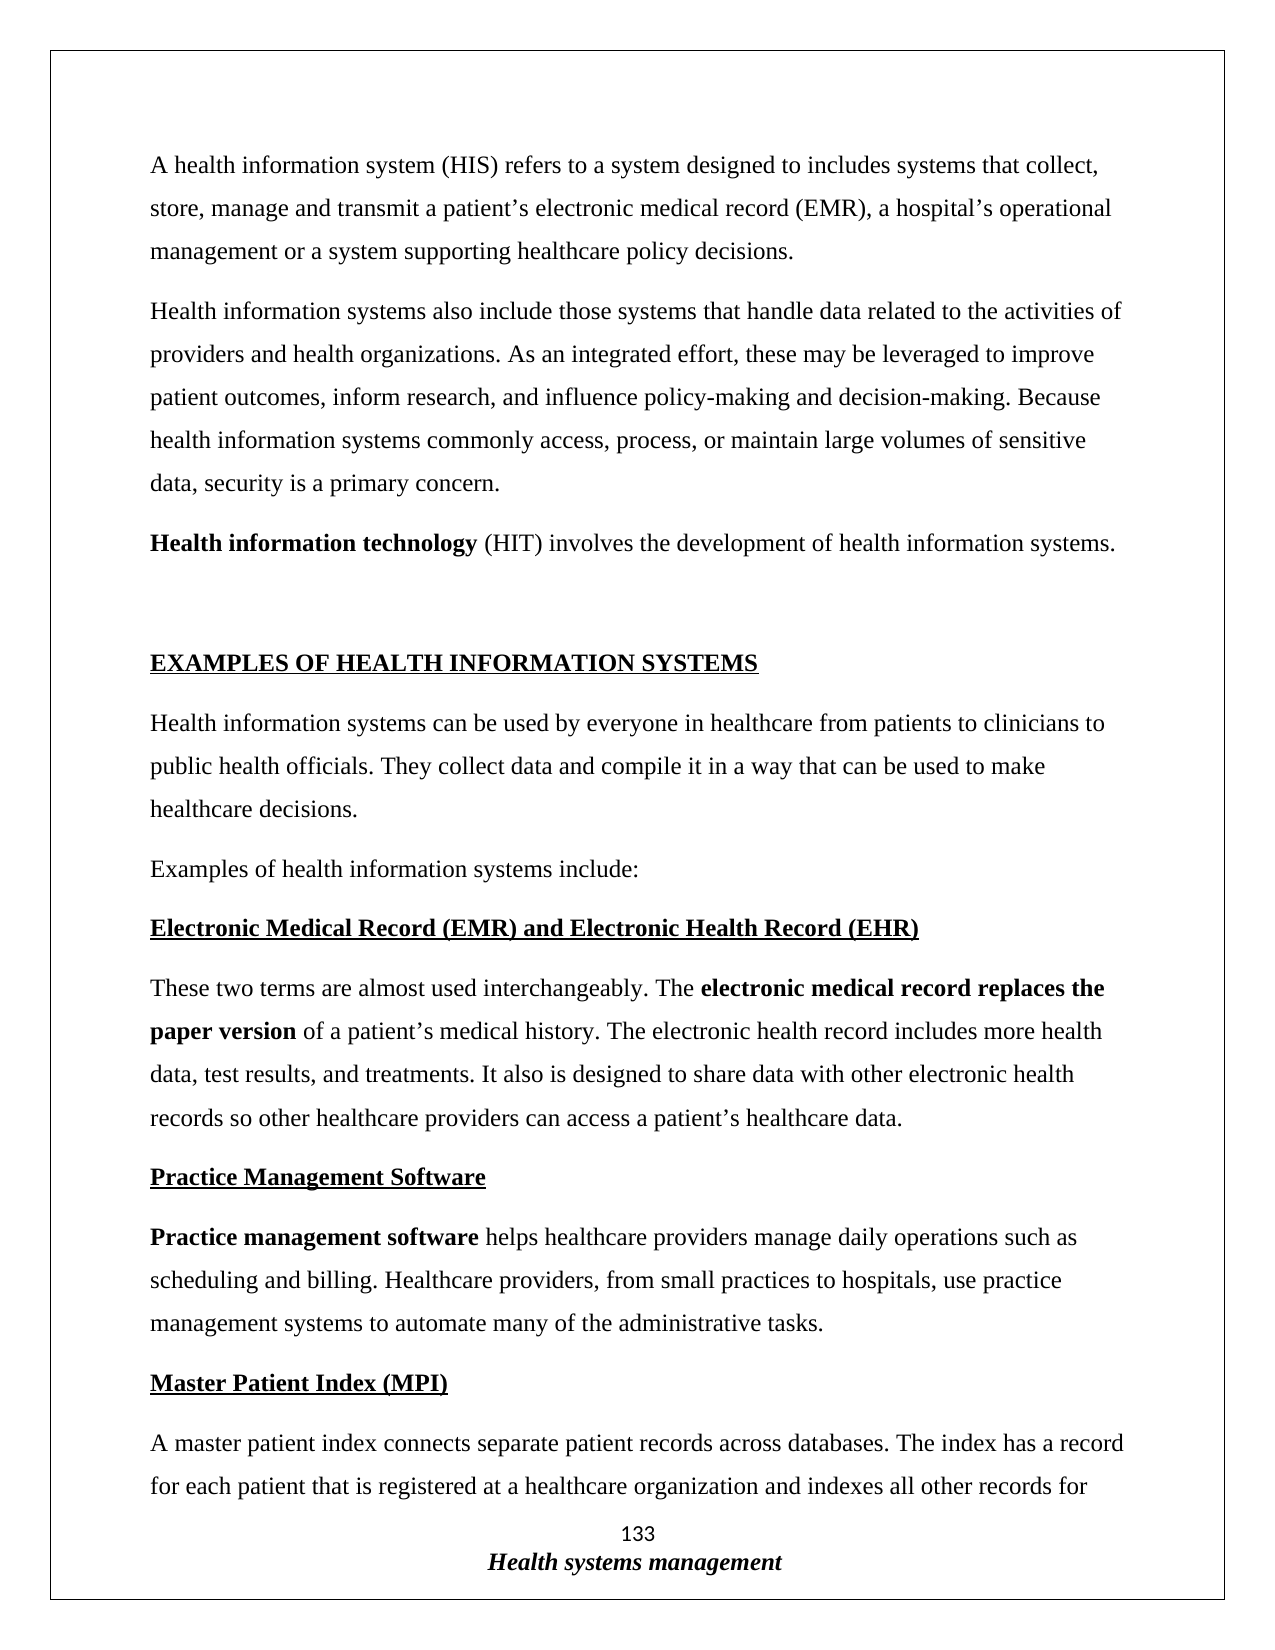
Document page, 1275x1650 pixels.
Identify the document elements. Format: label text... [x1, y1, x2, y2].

text These two terms are almost used interchangeably. The electronic medical record replaces the paper version of a patient’s medical history. The electronic health record includes more health data, test results, and treatments. It also is designed to share data with other electronic health records so other healthcare providers can access a patient’s healthcare data. [150, 973, 1125, 1131]
text Health information systems also include those systems that handle data related to the activities of providers and health organizations. As an integrated effort, these may be leveraged to improve patient outcomes, inform research, and influence policy-making and decision-making. Because health information systems commonly access, process, or maintain large volumes of sensitive data, security is a primary concern. [150, 296, 1125, 497]
text Health information technology (HIT) involves the development of health information systems. [150, 528, 1125, 557]
text Practice management software helps healthcare providers manage daily operations such as scheduling and billing. Healthcare providers, from small practices to hospitals, use practice management systems to automate many of the administrative tasks. [150, 1222, 1125, 1337]
text EXAMPLES OF HEALTH INFORMATION SYSTEMS [150, 648, 1125, 677]
text A health information system (HIS) refers to a system designed to includes systems that collect, store, manage and transmit a patient’s electronic medical record (EMR), a hospital’s operational management or a system supporting healthcare policy decisions. [150, 150, 1125, 265]
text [150, 1428, 1125, 1500]
text Health information systems can be used by everyone in healthcare from patients to clinicians to public health officials. They collect data and compile it in a way that can be used to make healthcare decisions. [150, 708, 1125, 823]
text Practice Management Software [150, 1162, 1125, 1191]
text Electronic Medical Record (EMR) and Electronic Health Record (EHR) [150, 913, 1125, 942]
text Examples of health information systems include: [150, 854, 1125, 882]
text Master Patient Index (MPI) [150, 1368, 1125, 1397]
